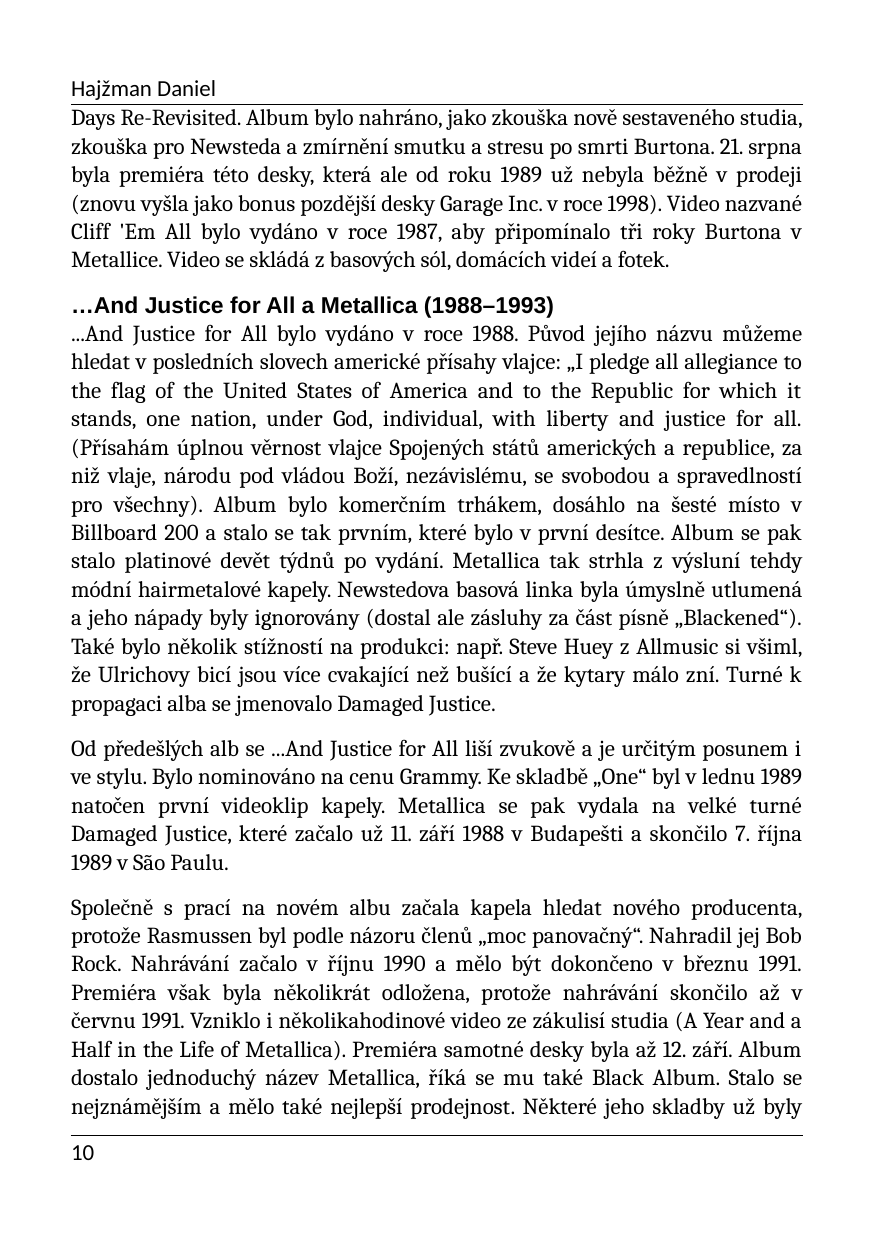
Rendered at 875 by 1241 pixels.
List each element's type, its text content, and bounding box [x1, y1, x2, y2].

text …And Justice for All a Metallica (1988–1993) [71, 292, 803, 319]
text ...And Justice for All bylo vydáno v roce 1988. Původ jejího názvu můžeme hledat v posledních slovech americké přísahy vlajce: „I pledge all allegiance to the flag of the United States of America and to the Republic for which it stands, one nation, under God, individual, with liberty and justice for all. (Přísahám úplnou věrnost vlajce Spojených států amerických a republice, za niž vlaje, národu pod vládou Boží, nezávislému, se svobodou a spravedlností pro všechny). Album bylo komerčním trhákem, dosáhlo na šesté místo v Billboard 200 a stalo se tak prvním, které bylo v první desítce. Album se pak stalo platinové devět týdnů po vydání. Metallica tak strhla z výsluní tehdy módní hairmetalové kapely. Newstedova basová linka byla úmyslně utlumená a jeho nápady byly ignorovány (dostal ale zásluhy za část písně „Blackened“). Také bylo několik stížností na produkci: např. Steve Huey z Allmusic si všiml, že Ulrichovy bicí jsou více cvakající než bušící a že kytary málo zní. Turné k propagaci alba se jmenovalo Damaged Justice. [71, 321, 803, 717]
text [71, 105, 803, 273]
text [71, 894, 803, 1120]
text Od předešlých alb se ...And Justice for All liší zvukově a je určitým posunem i ve stylu. Bylo nominováno na cenu Grammy. Ke skladbě „One“ byl v lednu 1989 natočen první videoklip kapely. Metallica se pak vydala na velké turné Damaged Justice, které začalo už 11. září 1988 v Budapešti a skončilo 7. října 1989 v São Paulu. [71, 736, 803, 876]
